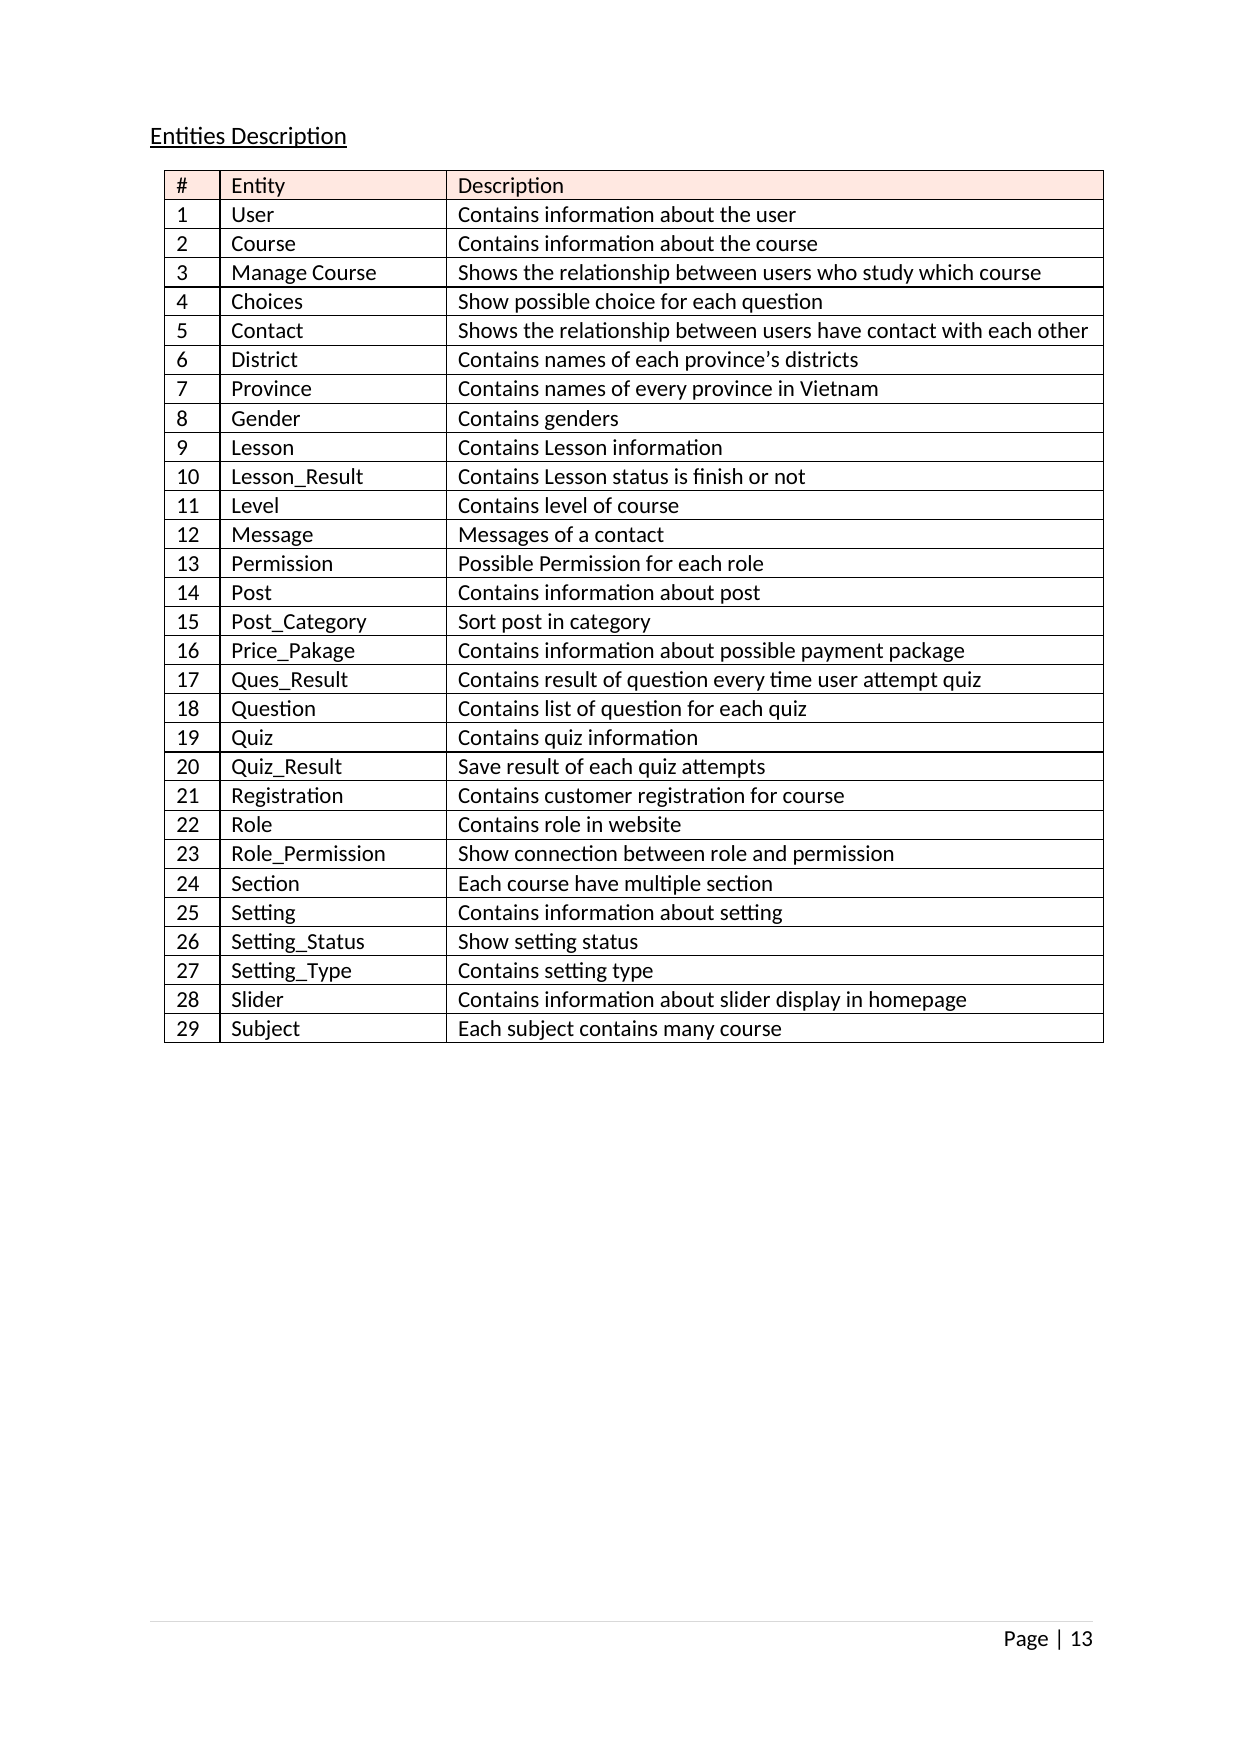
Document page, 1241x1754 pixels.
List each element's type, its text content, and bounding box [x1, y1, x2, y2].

table_cell 18 [165, 694, 219, 722]
table_cell Manage Course [221, 258, 446, 286]
table_cell Role_Permission [221, 840, 446, 868]
table_cell 6 [165, 346, 219, 373]
table_cell Contains information about possible payment package [447, 636, 1103, 664]
table_cell 10 [165, 462, 219, 490]
table_cell Contains information about the course [447, 229, 1103, 257]
table_header Entity [221, 171, 446, 199]
table_cell Contact [221, 316, 446, 344]
table_cell Contains information about slider display in homepage [447, 985, 1103, 1013]
table_cell Message [221, 520, 446, 548]
table_cell Question [221, 694, 446, 722]
table_cell 2 [165, 229, 219, 257]
table_cell Lesson_Result [221, 462, 446, 490]
table_cell Contains Lesson information [447, 433, 1103, 461]
table_cell 4 [165, 288, 219, 315]
table_cell 20 [165, 753, 219, 780]
table_cell Contains list of question for each quiz [447, 694, 1103, 722]
table_cell Contains customer registration for course [447, 781, 1103, 809]
table_cell Quiz_Result [221, 753, 446, 780]
table_cell Section [221, 869, 446, 897]
table_cell 17 [165, 665, 219, 693]
table_cell Registration [221, 781, 446, 809]
table_cell 5 [165, 316, 219, 344]
table_cell Save result of each quiz attempts [447, 753, 1103, 780]
table_cell Subject [221, 1014, 446, 1042]
table_header # [165, 171, 219, 199]
table_cell Contains information about post [447, 578, 1103, 606]
table_cell 12 [165, 520, 219, 548]
table_cell Level [221, 491, 446, 519]
table_cell Setting_Type [221, 956, 446, 984]
table_cell Show setting status [447, 927, 1103, 955]
table_cell 22 [165, 811, 219, 838]
table_cell Contains level of course [447, 491, 1103, 519]
table_cell 9 [165, 433, 219, 461]
table_cell Permission [221, 549, 446, 577]
table_cell District [221, 346, 446, 373]
table_cell Each course have multiple section [447, 869, 1103, 897]
table_cell Possible Permission for each role [447, 549, 1103, 577]
table_cell 23 [165, 840, 219, 868]
table_header Description [447, 171, 1103, 199]
table_cell Price_Pakage [221, 636, 446, 664]
table_cell Role [221, 811, 446, 838]
table_cell Contains result of question every time user attempt quiz [447, 665, 1103, 693]
table_cell Contains quiz information [447, 723, 1103, 751]
table_cell 11 [165, 491, 219, 519]
table_cell 3 [165, 258, 219, 286]
table_cell Setting_Status [221, 927, 446, 955]
table_cell 29 [165, 1014, 219, 1042]
table_cell Contains Lesson status is finish or not [447, 462, 1103, 490]
table_cell 13 [165, 549, 219, 577]
table_cell Ques_Result [221, 665, 446, 693]
table_cell Lesson [221, 433, 446, 461]
table_cell User [221, 200, 446, 228]
table_cell 14 [165, 578, 219, 606]
table_cell Show connection between role and permission [447, 840, 1103, 868]
table_cell 26 [165, 927, 219, 955]
table_cell Contains names of each province’s districts [447, 346, 1103, 373]
table_cell 25 [165, 898, 219, 926]
table_cell 21 [165, 781, 219, 809]
table_cell Shows the relationship between users who study which course [447, 258, 1103, 286]
table_cell 8 [165, 404, 219, 432]
table_cell Slider [221, 985, 446, 1013]
table_cell Province [221, 375, 446, 403]
table_cell 15 [165, 607, 219, 635]
table_cell Contains names of every province in Vietnam [447, 375, 1103, 403]
table_cell Contains information about the user [447, 200, 1103, 228]
table_cell Shows the relationship between users have contact with each other [447, 316, 1103, 344]
text Entities Description [150, 121, 1093, 151]
table_cell 7 [165, 375, 219, 403]
table_cell Gender [221, 404, 446, 432]
table_cell Sort post in category [447, 607, 1103, 635]
table_cell Show possible choice for each question [447, 288, 1103, 315]
table_cell Contains genders [447, 404, 1103, 432]
table_cell 27 [165, 956, 219, 984]
table_cell Messages of a contact [447, 520, 1103, 548]
table_cell Contains information about setting [447, 898, 1103, 926]
table_cell Post [221, 578, 446, 606]
table_cell Choices [221, 288, 446, 315]
table_cell Contains role in website [447, 811, 1103, 838]
table_cell 28 [165, 985, 219, 1013]
table_cell Course [221, 229, 446, 257]
table_cell 24 [165, 869, 219, 897]
table_cell 1 [165, 200, 219, 228]
table_cell Quiz [221, 723, 446, 751]
table_cell Setting [221, 898, 446, 926]
table_cell Contains setting type [447, 956, 1103, 984]
table_cell 19 [165, 723, 219, 751]
table_cell 16 [165, 636, 219, 664]
table_cell Post_Category [221, 607, 446, 635]
table_cell Each subject contains many course [447, 1014, 1103, 1042]
